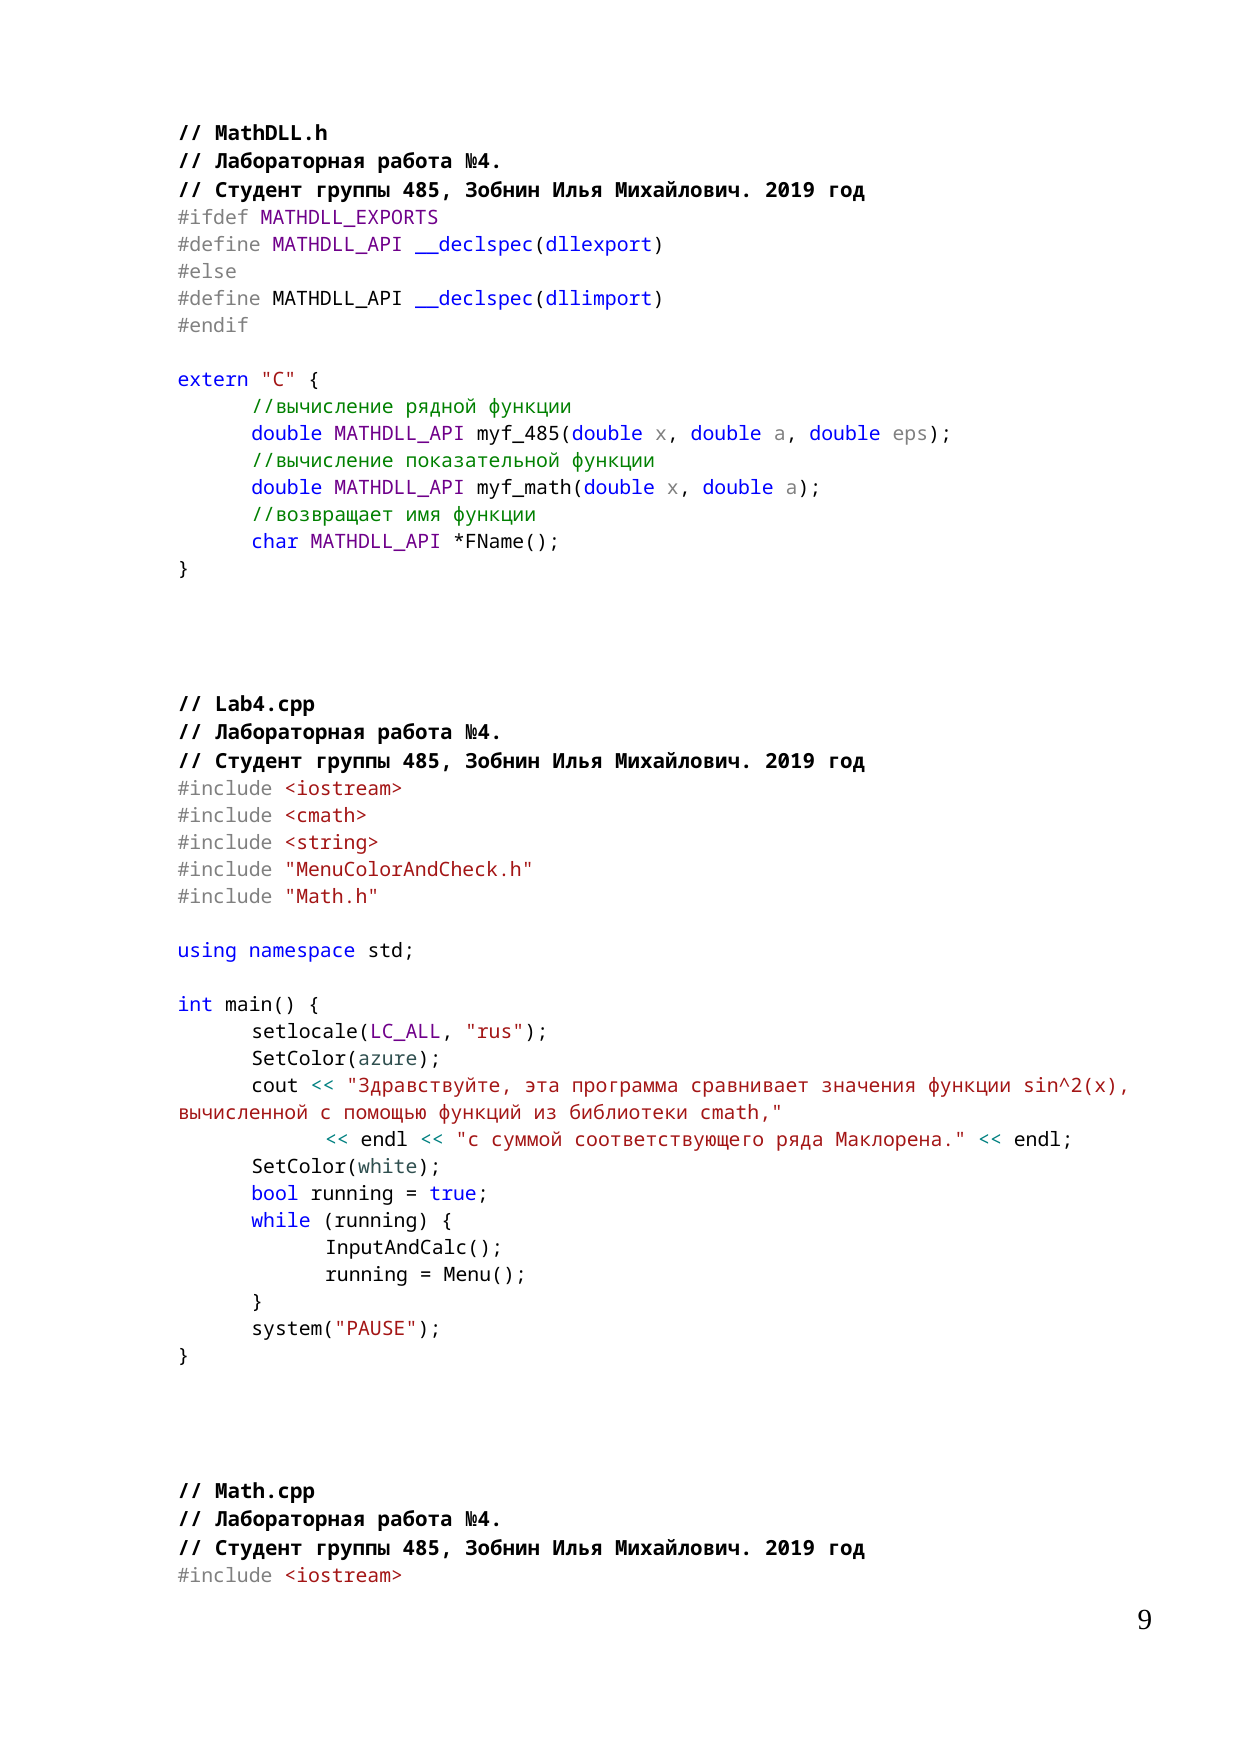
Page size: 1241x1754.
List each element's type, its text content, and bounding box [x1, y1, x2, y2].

text InputAndCalc(); [177, 1233, 1152, 1260]
text cout << "Здравствуйте, эта программа сравнивает значения функции sin^2(x), вычисленной с помощью функций из библиотеки cmath," [177, 1071, 1152, 1125]
text #endif [177, 311, 1152, 338]
text SetColor(white); [177, 1152, 1152, 1179]
text #ifdef MATHDLL_EXPORTS [177, 203, 1152, 230]
text << endl << "с суммой соответствующего ряда Маклорена." << endl; [177, 1125, 1152, 1152]
text // Math.cpp [177, 1476, 1152, 1504]
text char MATHDLL_API *FName(); [177, 527, 1152, 554]
text #include <iostream> [177, 1561, 1152, 1588]
text while (running) { [177, 1206, 1152, 1233]
text double MATHDLL_API myf_485(double x, double a, double eps); [177, 419, 1152, 446]
text SetColor(azure); [177, 1044, 1152, 1071]
text // Студент группы 485, Зобнин Илья Михайлович. 2019 год [177, 746, 1152, 774]
text #else [177, 257, 1152, 284]
text } [177, 1341, 1152, 1368]
text } [177, 554, 1152, 581]
text #include "MenuColorAndCheck.h" [177, 855, 1152, 882]
text // Лабораторная работа №4. [177, 147, 1152, 175]
text setlocale(LC_ALL, "rus"); [177, 1017, 1152, 1044]
text #include <string> [177, 828, 1152, 855]
text system("PAUSE"); [177, 1314, 1152, 1341]
text // Лабораторная работа №4. [177, 717, 1152, 746]
text #include <iostream> [177, 774, 1152, 801]
text // Lab4.cpp [177, 689, 1152, 717]
text //вычисление показательной функции [177, 446, 1152, 473]
text using namespace std; [177, 936, 1152, 963]
text extern "C" { [177, 365, 1152, 392]
text #include "Math.h" [177, 882, 1152, 909]
text #include <cmath> [177, 801, 1152, 828]
text } [177, 1287, 1152, 1314]
text // Студент группы 485, Зобнин Илья Михайлович. 2019 год [177, 175, 1152, 203]
text #define MATHDLL_API __declspec(dllexport) [177, 230, 1152, 257]
text double MATHDLL_API myf_math(double x, double a); [177, 473, 1152, 500]
text // Лабораторная работа №4. [177, 1504, 1152, 1533]
text // Студент группы 485, Зобнин Илья Михайлович. 2019 год [177, 1533, 1152, 1561]
text int main() { [177, 990, 1152, 1017]
text #define MATHDLL_API __declspec(dllimport) [177, 284, 1152, 311]
text //вычисление рядной функции [177, 392, 1152, 419]
text //возвращает имя функции [177, 500, 1152, 527]
text bool running = true; [177, 1179, 1152, 1206]
text // MathDLL.h [177, 118, 1152, 147]
text running = Menu(); [177, 1260, 1152, 1287]
